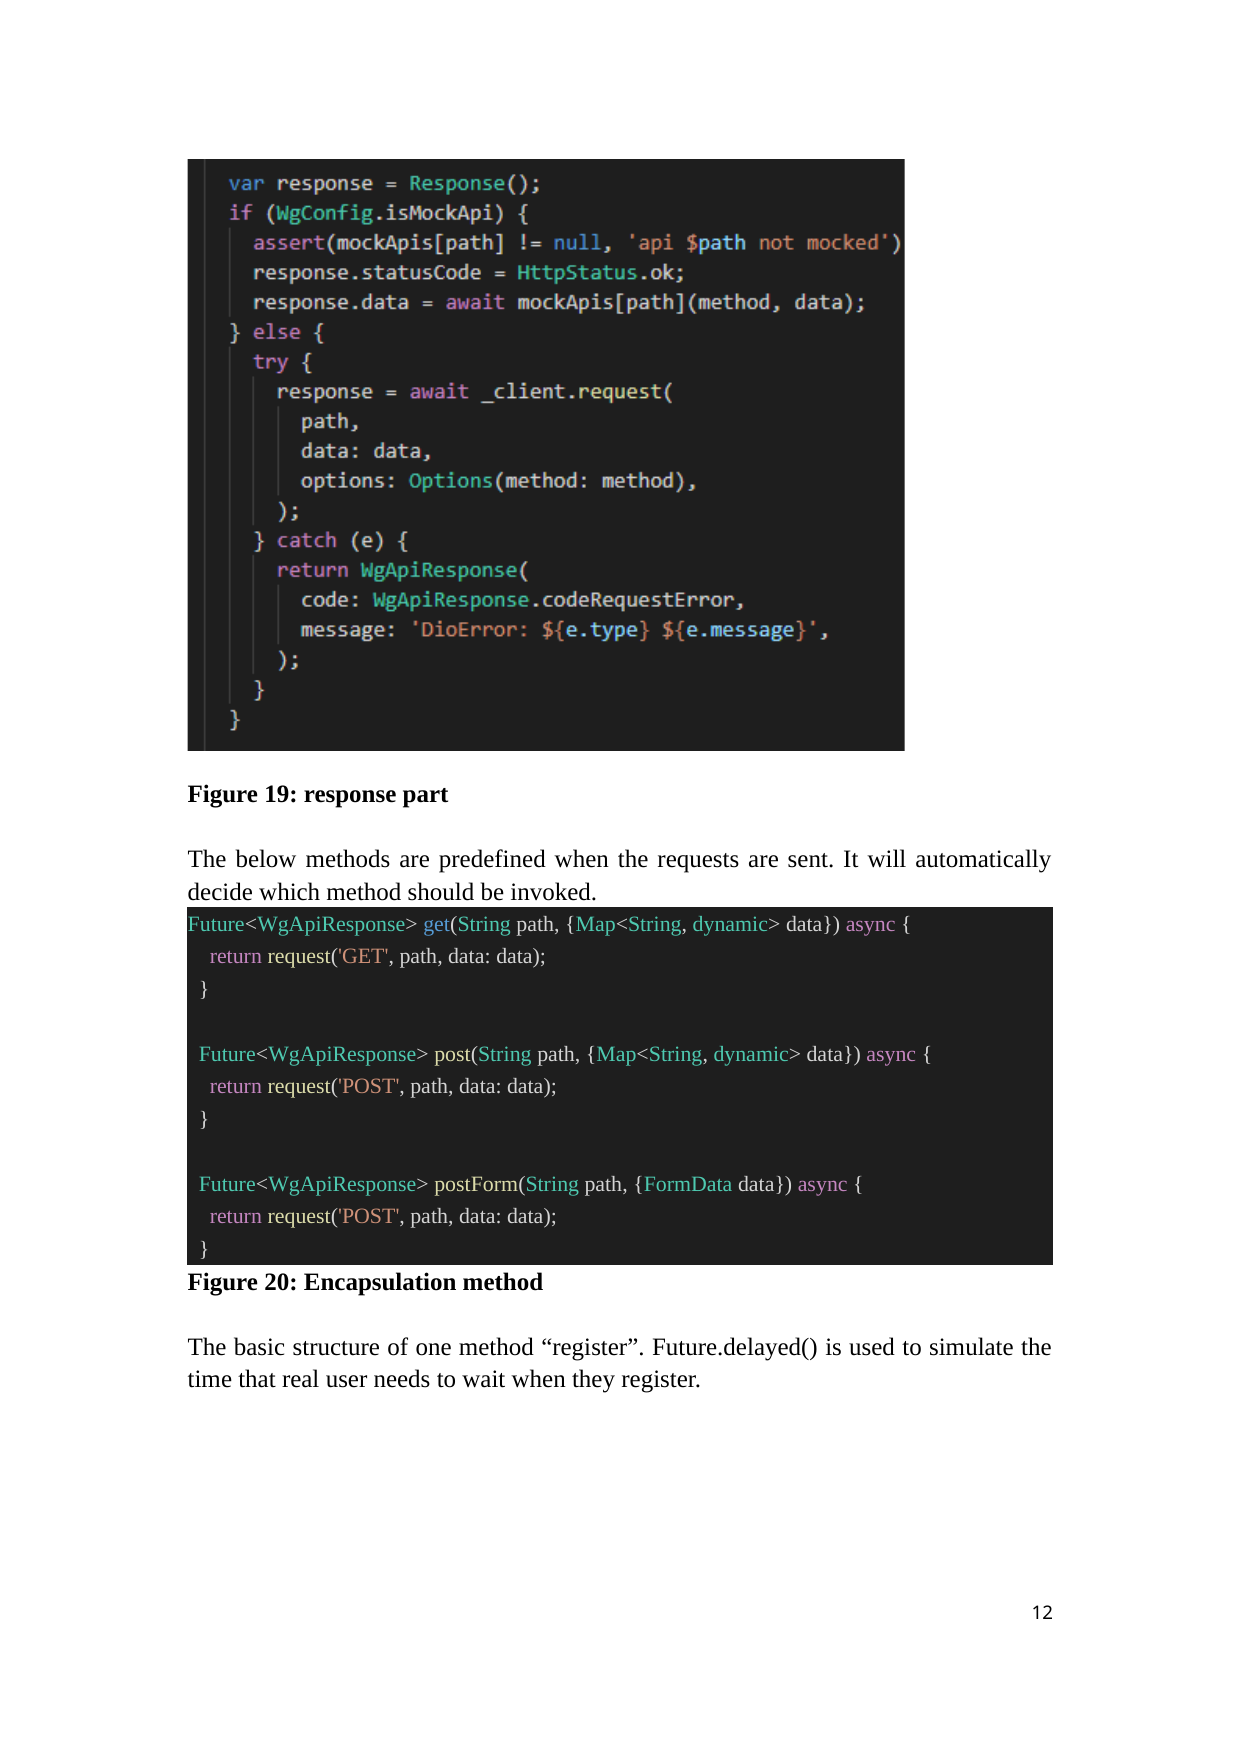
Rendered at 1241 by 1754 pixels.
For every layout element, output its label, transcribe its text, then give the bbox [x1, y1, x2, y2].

text } [187, 1232, 1053, 1265]
text The below methods are predefined when the requests are sent. It will automatically decide which method should be invoked. [187, 842, 1053, 907]
text Future<WgApiResponse> post(String path, {Map<String, dynamic> data}) async { [187, 1037, 1053, 1070]
text return request('POST', path, data: data); [187, 1070, 1053, 1102]
text } [187, 1102, 1053, 1135]
text The basic structure of one method “register”. Future.delayed() is used to simulate the time that real user needs to wait when they register. [187, 1330, 1053, 1395]
text Future<WgApiResponse> postForm(String path, {FormData data}) async { [187, 1167, 1053, 1200]
text } [187, 972, 1053, 1005]
picture [187, 159, 905, 751]
text Figure 19: response part [187, 777, 1053, 810]
text return request('POST', path, data: data); [187, 1200, 1053, 1232]
text return request('GET', path, data: data); [187, 940, 1053, 972]
text Future<WgApiResponse> get(String path, {Map<String, dynamic> data}) async { [187, 907, 1053, 940]
text Figure 20: Encapsulation method [187, 1265, 1053, 1297]
